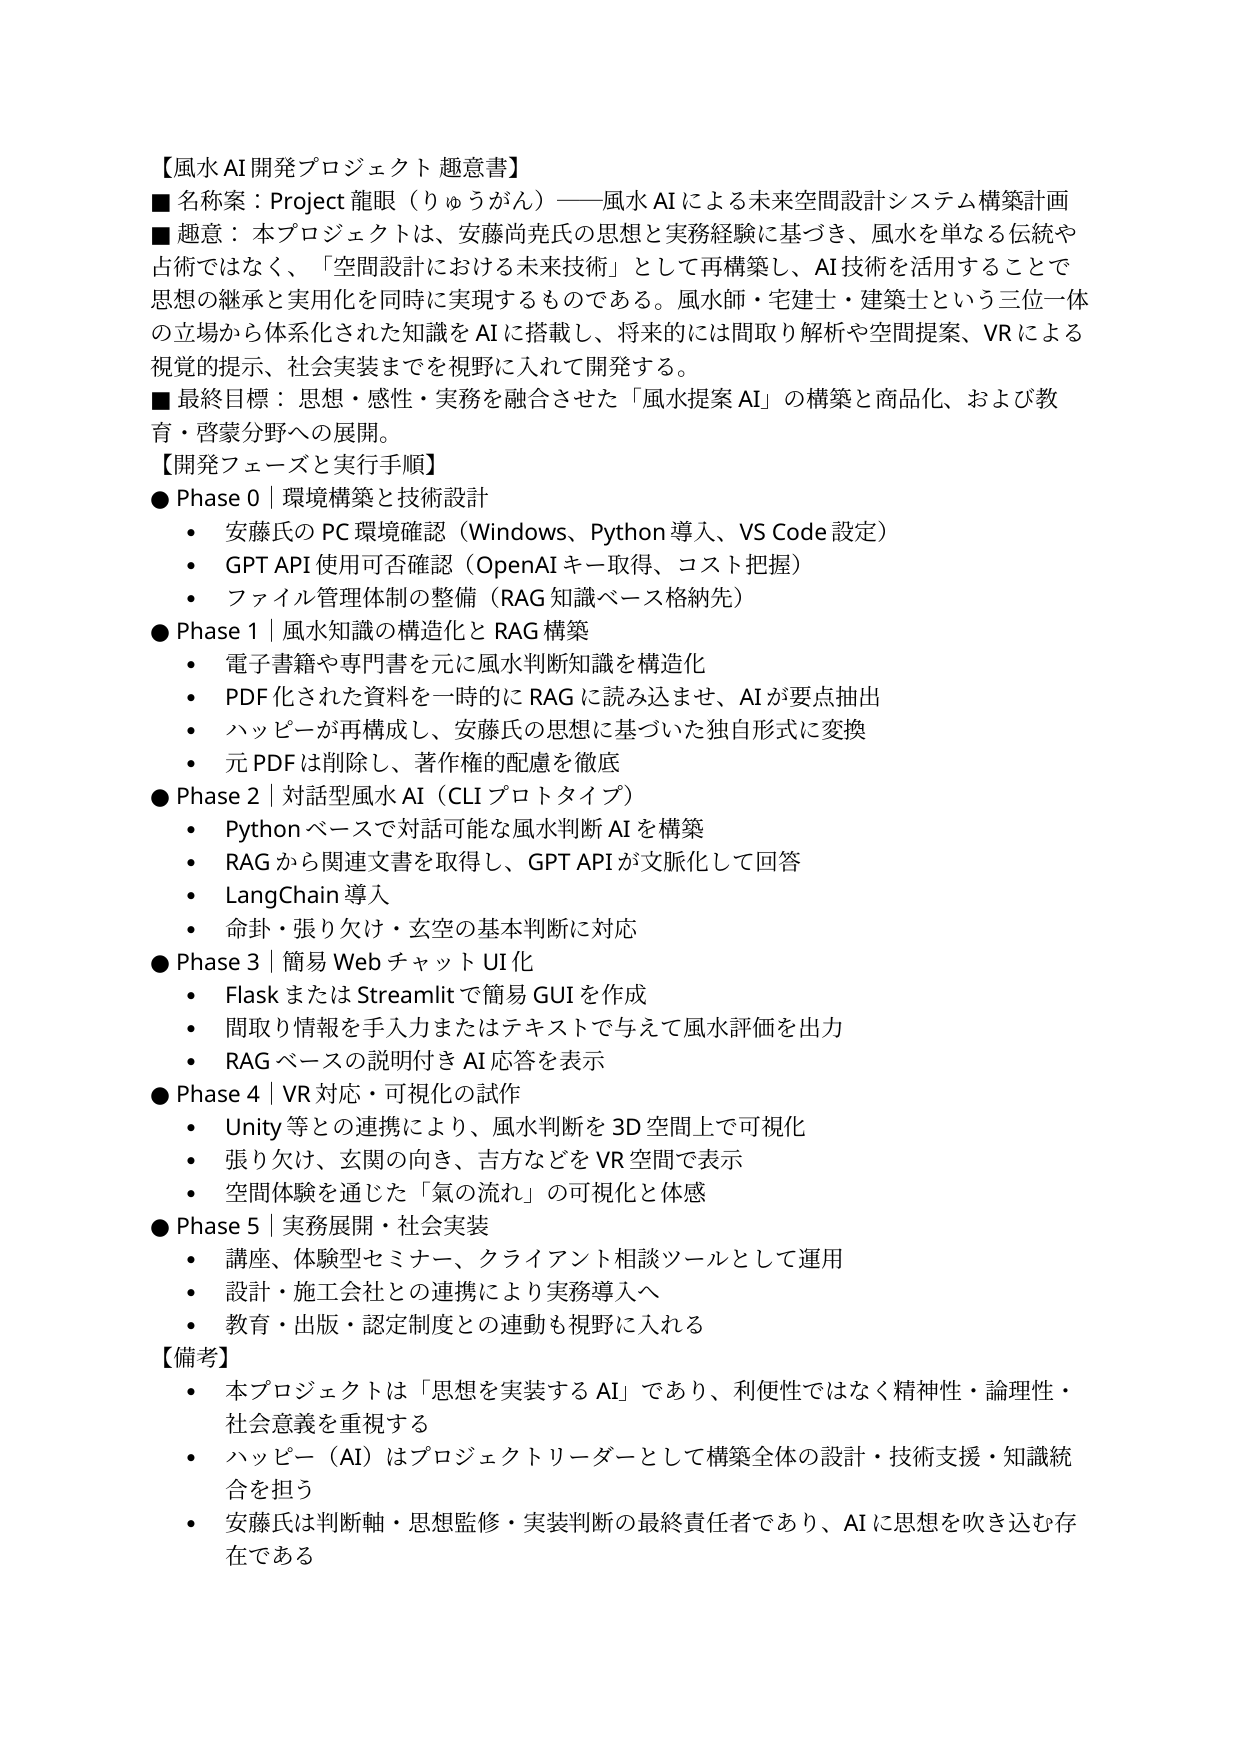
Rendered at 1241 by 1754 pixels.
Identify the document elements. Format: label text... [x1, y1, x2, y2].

list Unity等との連携により、風水判断を3D空間上で可視化 [187, 1109, 1090, 1142]
list 元PDFは削除し、著作権的配慮を徹底 [187, 745, 1090, 778]
list FlaskまたはStreamlitで簡易GUIを作成 [187, 977, 1090, 1010]
text ■ 最終目標： 思想・感性・実務を融合させた「風水提案AI」の構築と商品化、および教育・啓蒙分野への展開。 [150, 381, 1090, 447]
text ■ 名称案：Project 龍眼（りゅうがん）──風水AIによる未来空間設計システム構築計画 [150, 183, 1090, 216]
list ファイル管理体制の整備（RAG知識ベース格納先） [187, 580, 1090, 613]
list 安藤氏は判断軸・思想監修・実装判断の最終責任者であり、AIに思想を吹き込む存在である [187, 1505, 1090, 1571]
text ● Phase 4｜VR対応・可視化の試作 [150, 1076, 1090, 1109]
list 間取り情報を手入力またはテキストで与えて風水評価を出力 [187, 1010, 1090, 1043]
text 【風水AI開発プロジェクト 趣意書】 [150, 150, 1090, 183]
list ハッピーが再構成し、安藤氏の思想に基づいた独自形式に変換 [187, 712, 1090, 745]
text ● Phase 3｜簡易WebチャットUI化 [150, 943, 1090, 977]
list ハッピー（AI）はプロジェクトリーダーとして構築全体の設計・技術支援・知識統合を担う [187, 1439, 1090, 1505]
text ● Phase 5｜実務展開・社会実装 [150, 1208, 1090, 1241]
list RAGベースの説明付きAI応答を表示 [187, 1043, 1090, 1076]
list 張り欠け、玄関の向き、吉方などをVR空間で表示 [187, 1142, 1090, 1175]
text 【開発フェーズと実行手順】 [150, 447, 1090, 480]
list 設計・施工会社との連携により実務導入へ [187, 1274, 1090, 1307]
text ● Phase 0｜環境構築と技術設計 [150, 480, 1090, 513]
list 安藤氏のPC環境確認（Windows、Python導入、VS Code設定） [187, 513, 1090, 547]
list LangChain導入 [187, 877, 1090, 911]
text ■ 趣意： 本プロジェクトは、安藤尚尭氏の思想と実務経験に基づき、風水を単なる伝統や占術ではなく、「空間設計における未来技術」として再構築し、AI技術を活用することで思想の継承と実用化を同時に実現するものである。風水師・宅建士・建築士という三位一体の立場から体系化された知識をAIに搭載し、将来的には間取り解析や空間提案、VRによる視覚的提示、社会実装までを視野に入れて開発する。 [150, 216, 1090, 381]
list 電子書籍や専門書を元に風水判断知識を構造化 [187, 646, 1090, 679]
list 教育・出版・認定制度との連動も視野に入れる [187, 1307, 1090, 1340]
list 空間体験を通じた「氣の流れ」の可視化と体感 [187, 1175, 1090, 1208]
list Pythonベースで対話可能な風水判断AIを構築 [187, 811, 1090, 844]
list GPT API使用可否確認（OpenAIキー取得、コスト把握） [187, 547, 1090, 580]
text ● Phase 2｜対話型風水AI（CLIプロトタイプ） [150, 778, 1090, 811]
list 本プロジェクトは「思想を実装するAI」であり、利便性ではなく精神性・論理性・社会意義を重視する [187, 1373, 1090, 1439]
text 【備考】 [150, 1340, 1090, 1373]
list 命卦・張り欠け・玄空の基本判断に対応 [187, 911, 1090, 943]
list 講座、体験型セミナー、クライアント相談ツールとして運用 [187, 1241, 1090, 1274]
list PDF化された資料を一時的にRAGに読み込ませ、AIが要点抽出 [187, 679, 1090, 712]
text ● Phase 1｜風水知識の構造化とRAG構築 [150, 613, 1090, 646]
list RAGから関連文書を取得し、GPT APIが文脈化して回答 [187, 844, 1090, 877]
